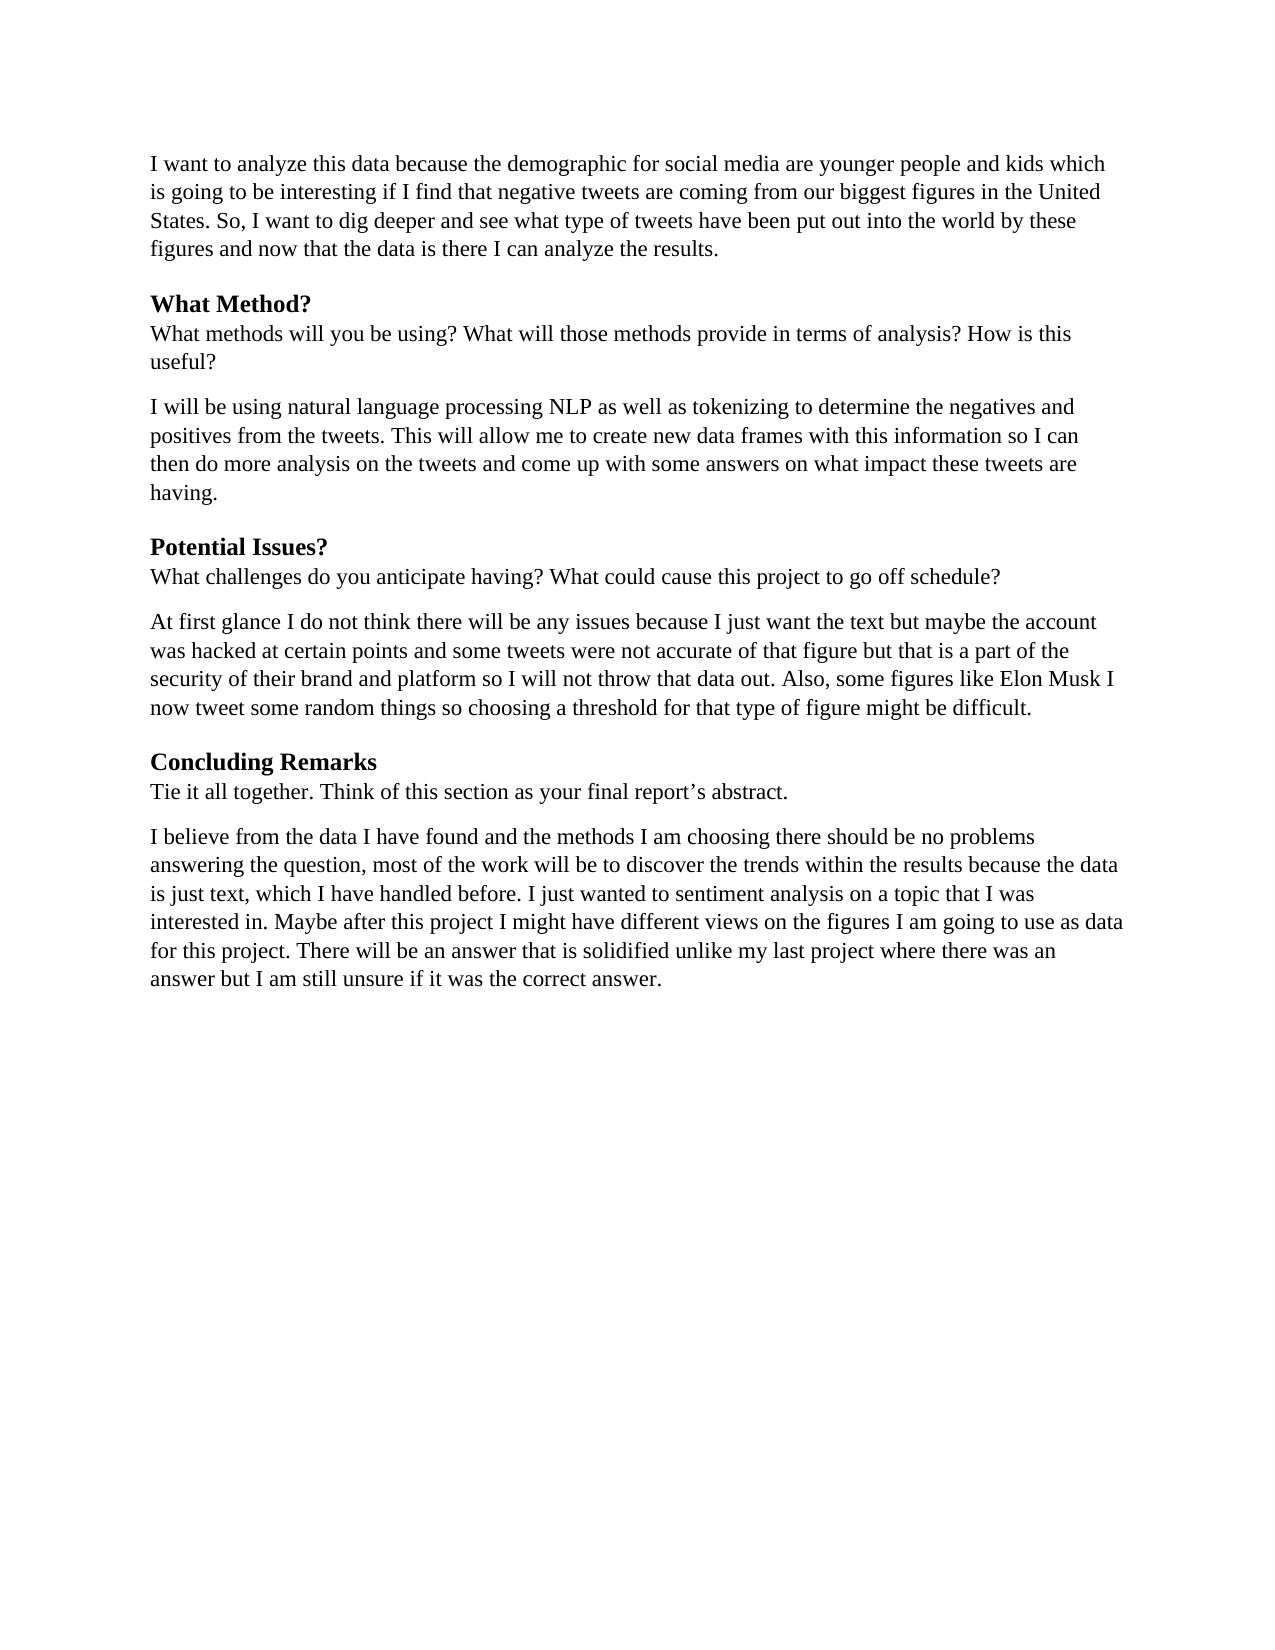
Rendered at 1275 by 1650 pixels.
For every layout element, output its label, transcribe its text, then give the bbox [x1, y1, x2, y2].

text I believe from the data I have found and the methods I am choosing there should be no problems answering the question, most of the work will be to discover the trends within the results because the data is just text, which I have handled before. I just wanted to sentiment analysis on a topic that I was interested in. Maybe after this project I might have different views on the figures I am going to use as data for this project. There will be an answer that is solidified unlike my last project where there was an answer but I am still unsure if it was the correct answer. [150, 823, 1125, 992]
text What challenges do you anticipate having? What could cause this project to go off schedule? [150, 563, 1125, 589]
subtitle Potential Issues? [150, 532, 1125, 561]
subtitle What Method? [150, 289, 1125, 317]
text Tie it all together. Think of this section as your final report’s abstract. [150, 778, 1125, 804]
text What methods will you be using? What will those methods provide in terms of analysis? How is this useful? [150, 320, 1125, 374]
subtitle Concluding Remarks [150, 747, 1125, 776]
text I want to analyze this data because the demographic for social media are younger people and kids which is going to be interesting if I find that negative tweets are coming from our biggest figures in the United States. So, I want to dig deeper and see what type of tweets have been put out into the world by these figures and now that the data is there I can analyze the results. [150, 150, 1125, 262]
text At first glance I do not think there will be any issues because I just want the text but maybe the account was hacked at certain points and some tweets were not accurate of that figure but that is a part of the security of their brand and platform so I will not throw that data out. Also, some figures like Elon Musk I now tweet some random things so choosing a threshold for that type of figure might be difficult. [150, 608, 1125, 720]
text I will be using natural language processing NLP as well as tokenizing to determine the negatives and positives from the tweets. This will allow me to create new data frames with this information so I can then do more analysis on the tweets and come up with some answers on what impact these tweets are having. [150, 393, 1125, 505]
